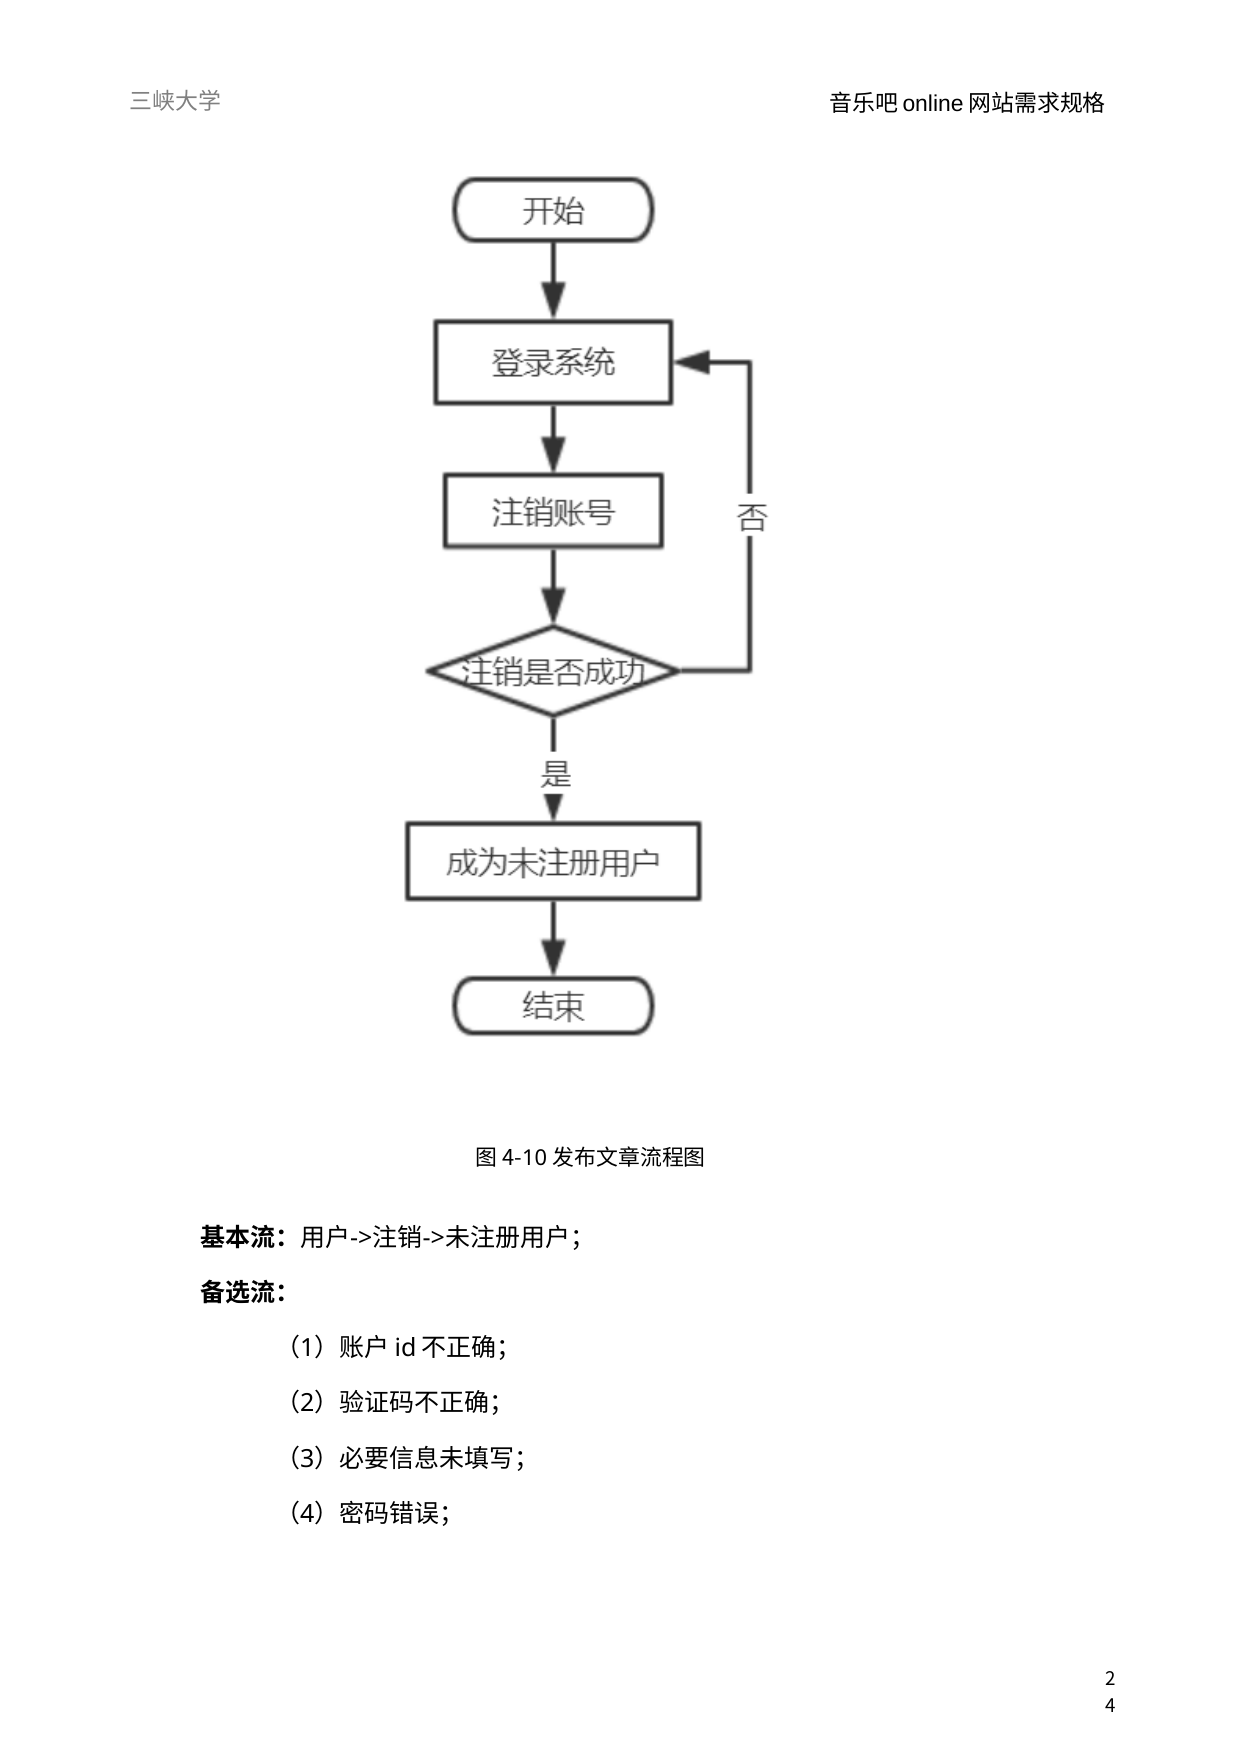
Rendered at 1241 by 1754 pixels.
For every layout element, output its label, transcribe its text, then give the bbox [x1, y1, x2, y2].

text （1）账户id不正确； [200, 1328, 1056, 1364]
text 图 4-10 发布文章流程图 [125, 1139, 1056, 1171]
text （4）密码错误； [200, 1493, 1056, 1529]
text 备选流： [125, 1273, 1056, 1309]
text （3）必要信息未填写； [200, 1438, 1056, 1474]
text 基本流：用户->注销->未注册用户； [125, 1218, 1056, 1254]
picture [292, 125, 889, 1121]
text （2）验证码不正确； [200, 1383, 1056, 1419]
